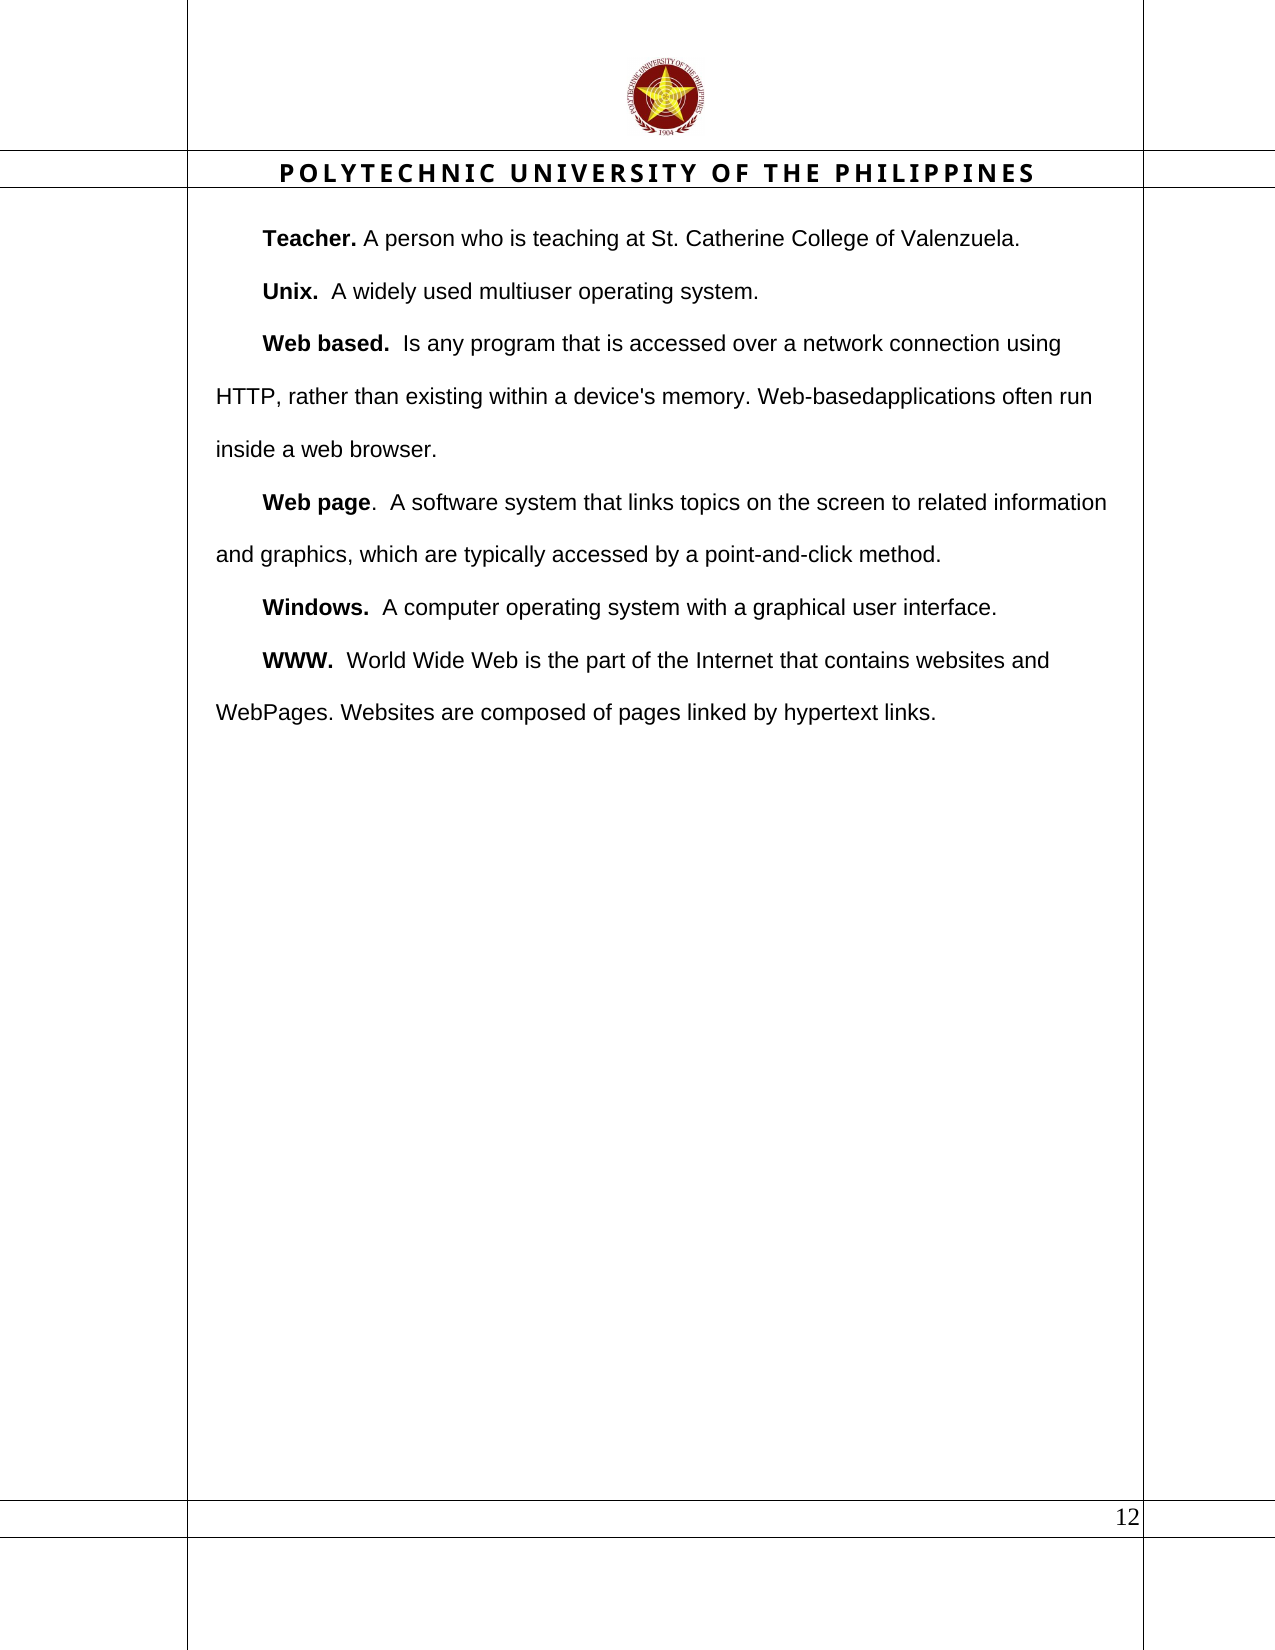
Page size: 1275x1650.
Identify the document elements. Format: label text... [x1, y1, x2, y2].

text Teacher. A person who is teaching at St. Catherine College of Valenzuela. [216, 225, 1116, 251]
text Web based. Is any program that is accessed over a network connection using HTTP, rather than existing within a device's memory. Web-basedapplications often run inside a web browser. [216, 330, 1116, 462]
text WWW. World Wide Web is the part of the Internet that contains websites and WebPages. Websites are composed of pages linked by hypertext links. [216, 647, 1116, 726]
text Web page. A software system that links topics on the screen to related information and graphics, which are typically accessed by a point-and-click method. [216, 488, 1116, 568]
text Unix. A widely used multiuser operating system. [216, 278, 1116, 304]
text Windows. A computer operating system with a graphical user interface. [216, 594, 1116, 620]
picture [626, 57, 705, 136]
